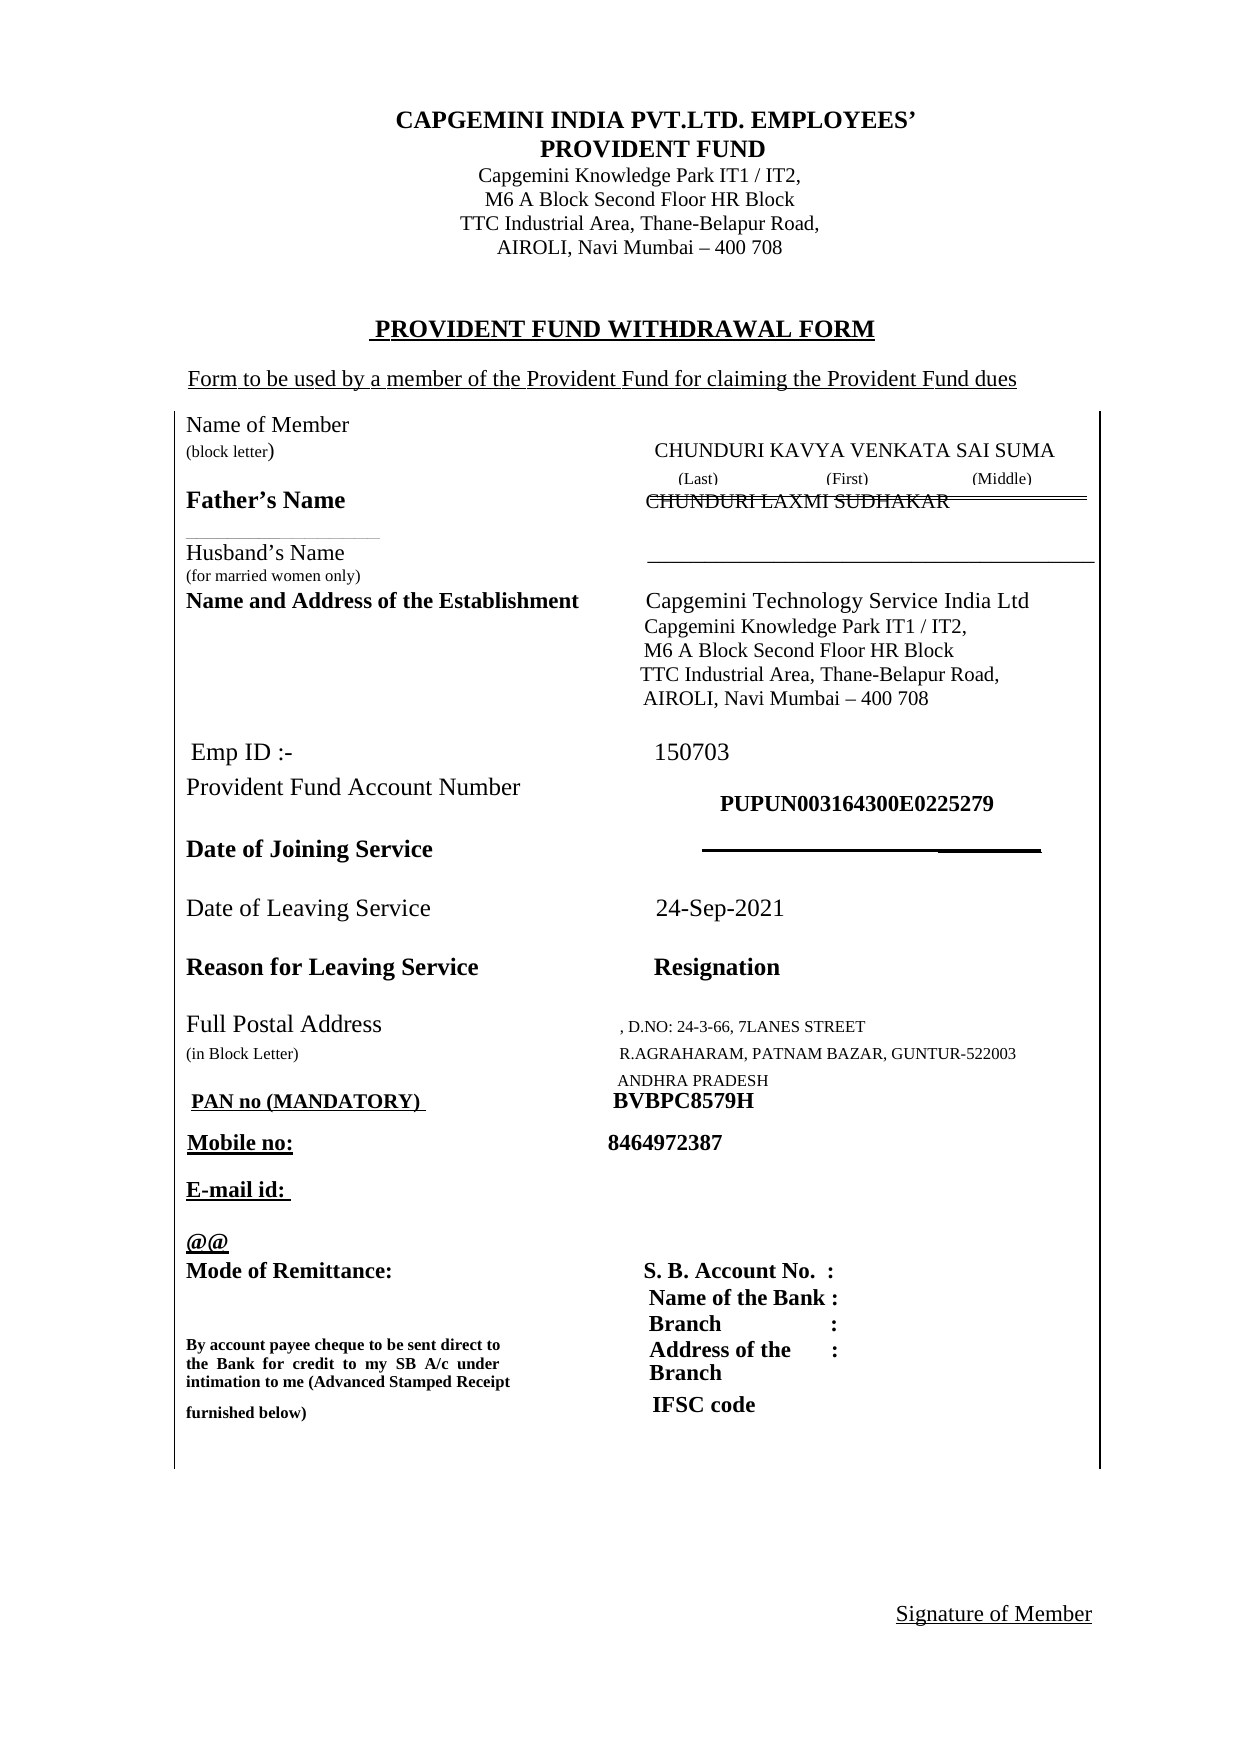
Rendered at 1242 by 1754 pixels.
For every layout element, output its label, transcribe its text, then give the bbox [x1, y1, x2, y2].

table_header Name of Member (block letter) CHUNDURI KAVYA VENKATA SAI SUMA (Last) (First) (Middle) [175, 411, 1099, 485]
text CAPGEMINI INDIA PVT.LTD. EMPLOYEES’ PROVIDENT FUND [383, 106, 922, 163]
text AIROLI, Navi Mumbai – 400 708 [164, 235, 1114, 259]
table_cell Reason for Leaving Service Resignation [175, 952, 1099, 1011]
table_cell Name and Address of the Establishment Capgemini Technology Service India Ltd Capgemini Knowledge Park IT1 / IT2, M6 A Block Second Floor HR Block TTC Industrial Area, Thane-Belapur Road, AIROLI, Navi Mumbai – 400 708 Emp ID :- 150703 [175, 586, 1099, 775]
text Form to be used by a member of the Provident Fund for claiming the Provident Fund dues [187, 365, 1114, 390]
text PROVIDENT FUND WITHDRAWAL FORM [369, 314, 1114, 341]
text TTC Industrial Area, Thane-Belapur Road, [164, 211, 1114, 235]
text Capgemini Knowledge Park IT1 / IT2, [164, 163, 1114, 187]
text Signature of Member [164, 1599, 1092, 1626]
table_cell Father’s Name CHUNDURI LAXMI SUDHAKAR _________________ [175, 485, 1099, 539]
table_cell Full Postal Address , D.NO: 24-3-66, 7LANES STREET (in Block Letter) R.AGRAHARAM, PATNAM BAZAR, GUNTUR-522003 ANDHRA PRADESH PAN no (MANDATORY) BVBPC8579H Mobile no: 8464972387 E-mail id: @@ [175, 1011, 1099, 1257]
table_cell Provident Fund Account Number PUPUN003164300E0225279 [175, 775, 1099, 834]
text M6 A Block Second Floor HR Block [164, 187, 1114, 211]
table_cell Husband’s Name _______________________________________ (for married women only) [175, 539, 1099, 586]
table_cell Date of Joining Service [175, 834, 1099, 893]
table_cell Mode of Remittance: S. B. Account No. : Name of the Bank : Branch : By account payee cheque to be sent direct to Address of the : the Bank for credit to my SB A/c under intimation to me (Advanced Stamped Receipt Branch furnished below) IFSC code [175, 1257, 1099, 1469]
table_cell Date of Leaving Service 24-Sep-2021 [175, 893, 1099, 952]
